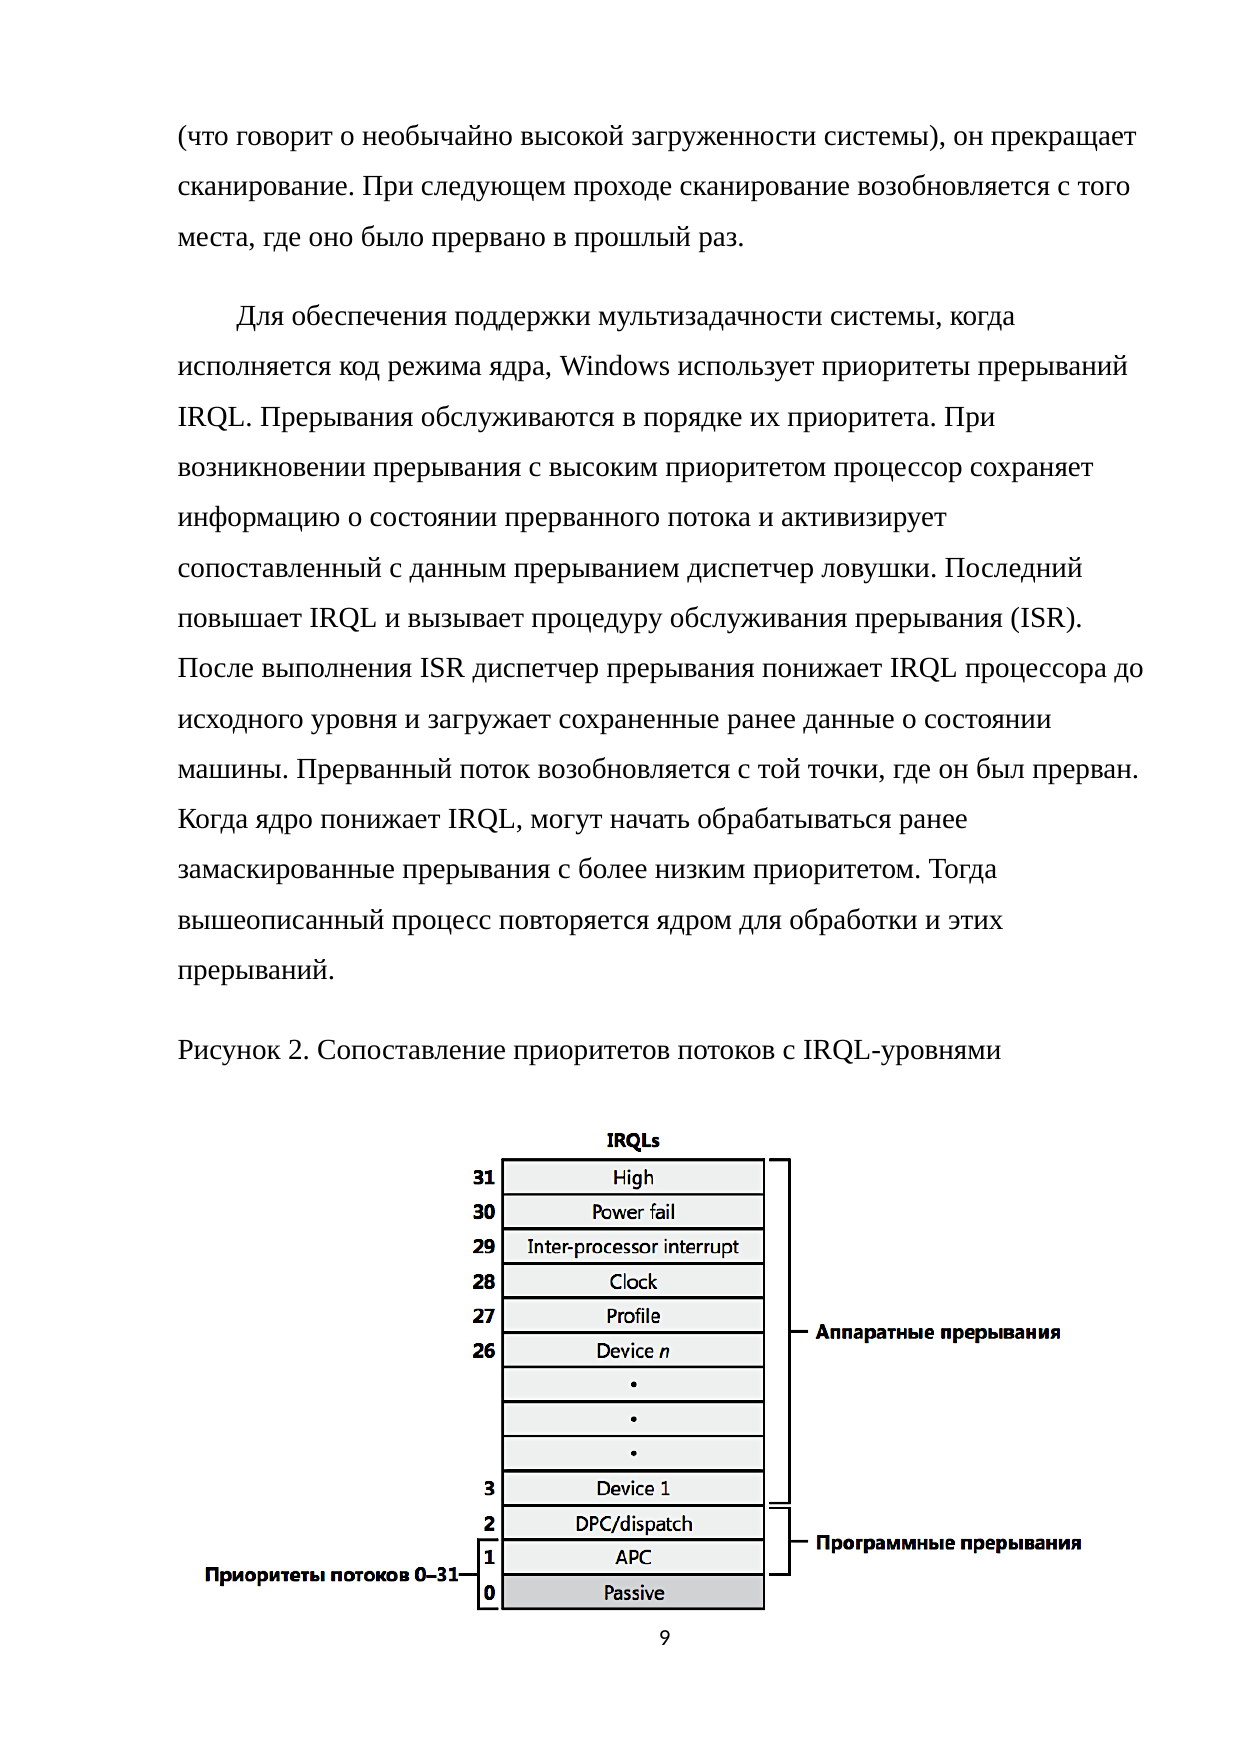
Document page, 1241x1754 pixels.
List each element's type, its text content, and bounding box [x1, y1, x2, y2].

picture [177, 1111, 1115, 1617]
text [177, 118, 1152, 252]
text Рисунок 2. Сопоставление приоритетов потоков с IRQL-уровнями [177, 1032, 1152, 1065]
text Для обеспечения поддержки мультизадачности системы, когда исполняется код режима ядра, Windows использует приоритеты прерываний IRQL. Прерывания обслуживаются в порядке их приоритета. При возникновении прерывания с высоким приоритетом процессор сохраняет информацию о состоянии прерванного потока и активизирует сопоставленный с данным прерыванием диспетчер ловушки. Последний повышает IRQL и вызывает процедуру обслуживания прерывания (ISR). После выполнения ISR диспетчер прерывания понижает IRQL процессора до исходного уровня и загружает сохраненные ранее данные о состоянии машины. Прерванный поток возобновляется с той точки, где он был прерван. Когда ядро понижает IRQL, могут начать обрабатываться ранее замаскированные прерывания с более низким приоритетом. Тогда вышеописанный процесс повторяется ядром для обработки и этих прерываний. [177, 298, 1152, 986]
